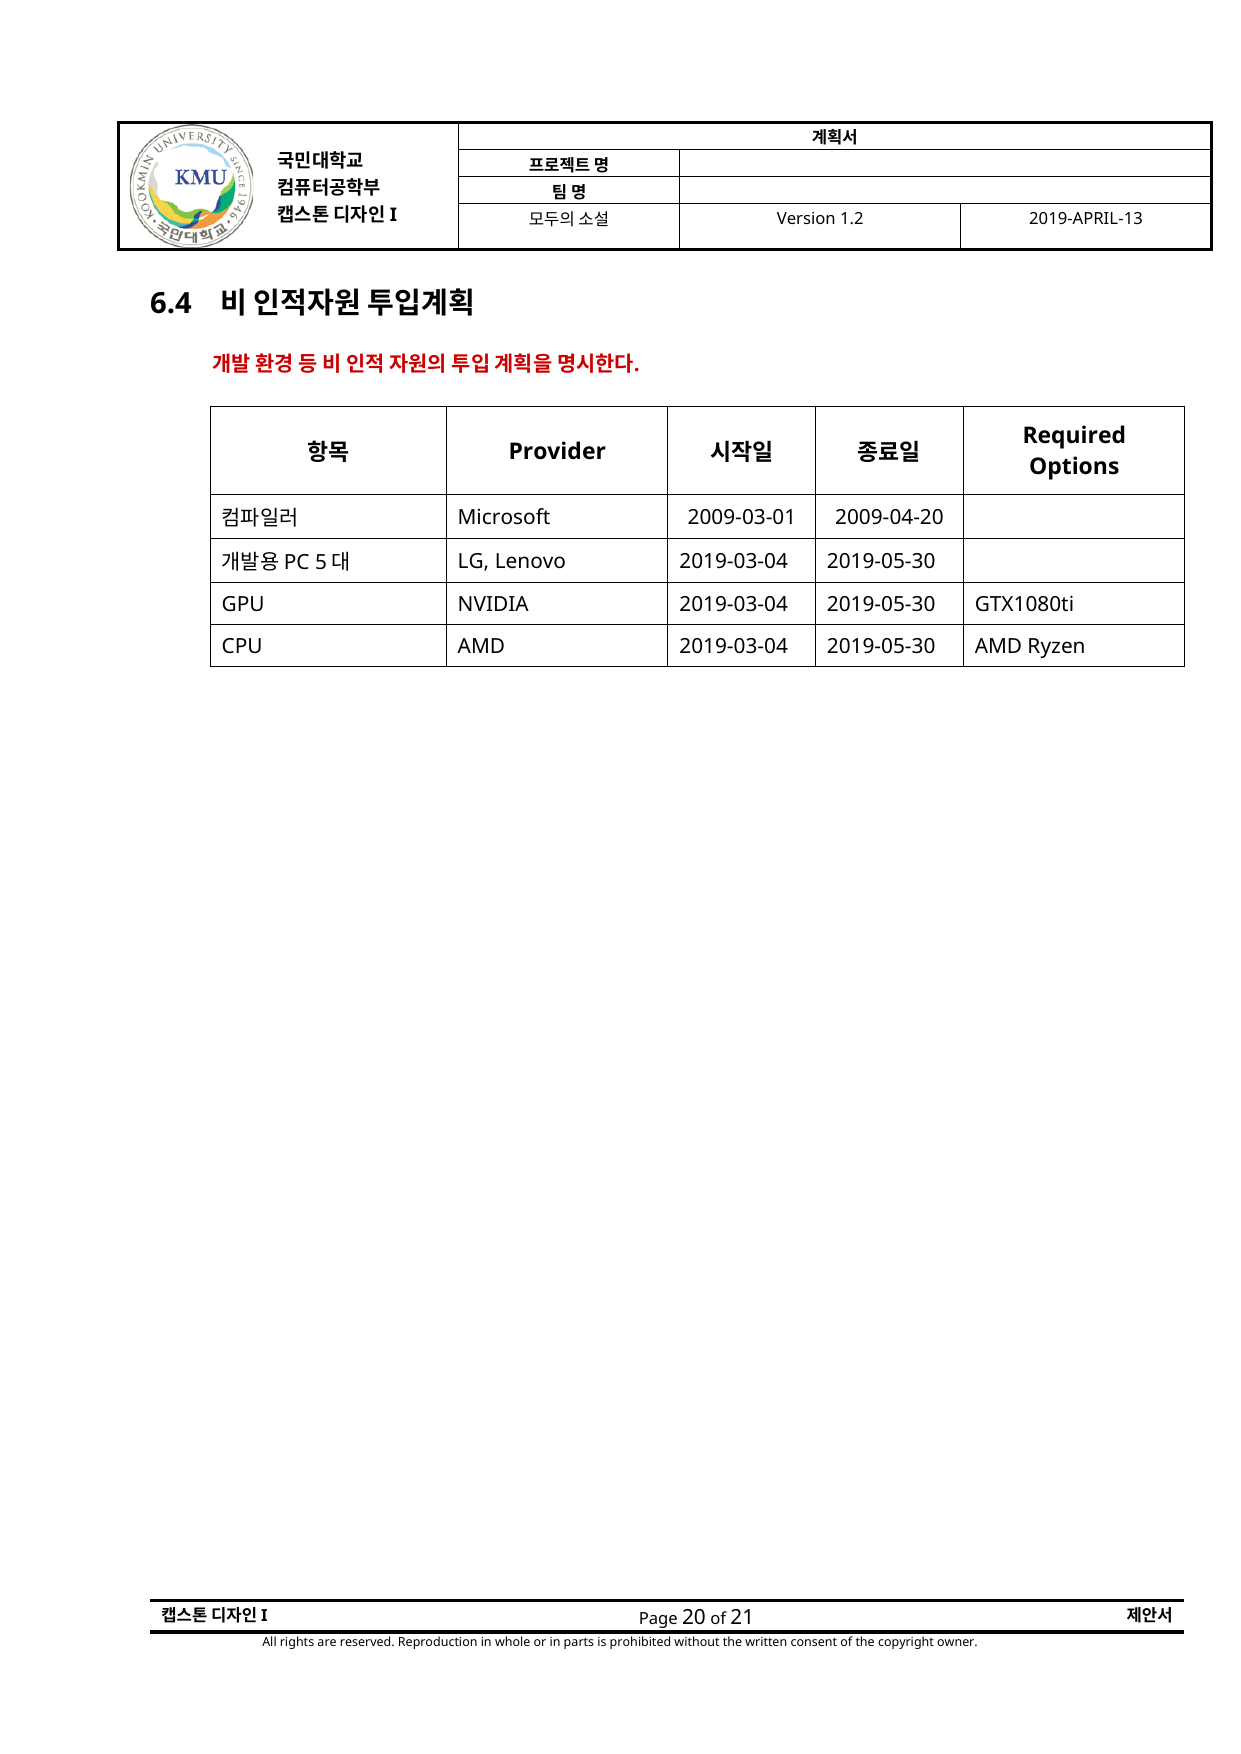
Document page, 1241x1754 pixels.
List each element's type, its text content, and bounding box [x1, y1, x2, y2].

table_cell 2019-03-04 [668, 583, 815, 624]
picture [129, 124, 254, 248]
table_header Provider [447, 407, 667, 494]
table_header 항목 [211, 407, 446, 494]
table_cell GPU [211, 583, 446, 624]
table_cell Microsoft [447, 495, 667, 538]
table_cell NVIDIA [447, 583, 667, 624]
text 개발 환경 등 비 인적 자원의 투입 계획을 명시한다. [212, 347, 1090, 377]
table_cell 개발용 PC 5대 [211, 539, 446, 582]
table_cell [964, 495, 1184, 538]
table_cell 컴파일러 [211, 495, 446, 538]
table_cell 2019-03-04 [668, 625, 815, 666]
table_cell AMD [447, 625, 667, 666]
subtitle 비 인적자원 투입계획 [150, 279, 1046, 322]
table_cell 2019-05-30 [816, 539, 963, 582]
table_cell [964, 539, 1184, 582]
table_cell 2019-03-04 [668, 539, 815, 582]
table_cell LG, Lenovo [447, 539, 667, 582]
table_cell CPU [211, 625, 446, 666]
table_header 종료일 [816, 407, 963, 494]
table_cell 2019-05-30 [816, 625, 963, 666]
table_cell AMD Ryzen [964, 625, 1184, 666]
table_header 시작일 [668, 407, 815, 494]
table_cell 2019-05-30 [816, 583, 963, 624]
table_cell 2009-04-20 [816, 495, 963, 538]
table_cell 2009-03-01 [668, 495, 815, 538]
table_header Required Options [964, 407, 1184, 494]
table_cell GTX1080ti [964, 583, 1184, 624]
